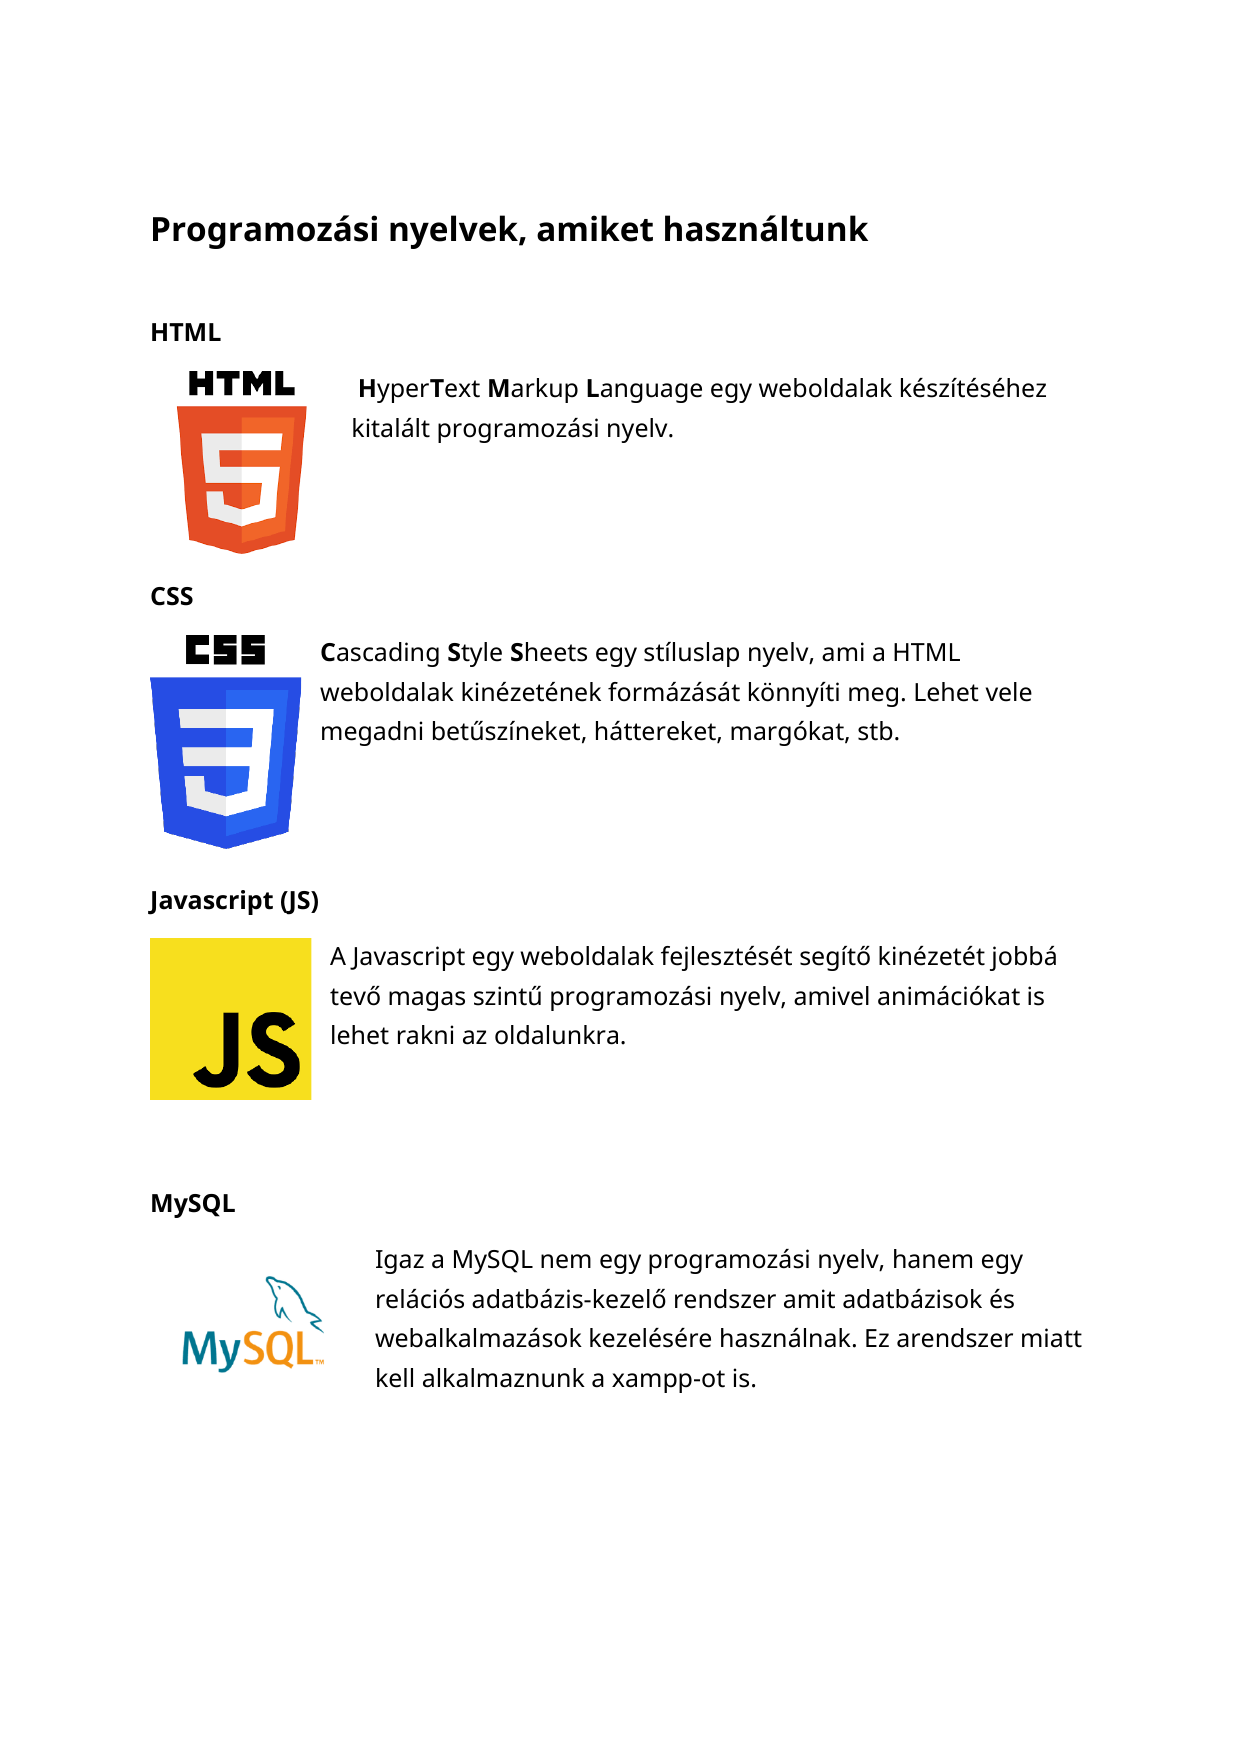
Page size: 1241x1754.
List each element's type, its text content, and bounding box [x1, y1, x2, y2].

text Cascading Style Sheets egy stíluslap nyelv, ami a HTML weboldalak kinézetének formázását könnyíti meg. Lehet vele megadni betűszíneket, háttereket, margókat, stb. [302, 635, 1090, 748]
text A Javascript egy weboldalak fejlesztését segítő kinézetét jobbá tevő magas szintű programozási nyelv, amivel animációkat is lehet rakni az oldalunkra. [312, 939, 1090, 1052]
picture [150, 635, 302, 849]
text MySQL [150, 1186, 1090, 1220]
text HyperText Markup Language egy weboldalak készítéséhez kitalált programozási nyelv. [333, 371, 1090, 444]
picture [150, 371, 333, 554]
subtitle Programozási nyelvek, amiket használtunk [150, 206, 1090, 252]
picture [150, 938, 312, 1100]
text HTML [150, 315, 1090, 349]
text Javascript (JS) [150, 882, 1090, 917]
text CSS [150, 579, 1090, 613]
text Igaz a MySQL nem egy programozási nyelv, hanem egy relációs adatbázis-kezelő rendszer amit adatbázisok és webalkalmazások kezelésére használnak. Ez arendszer miatt kell alkalmaznunk a xampp-ot is. [356, 1242, 1090, 1395]
picture [150, 1242, 356, 1449]
